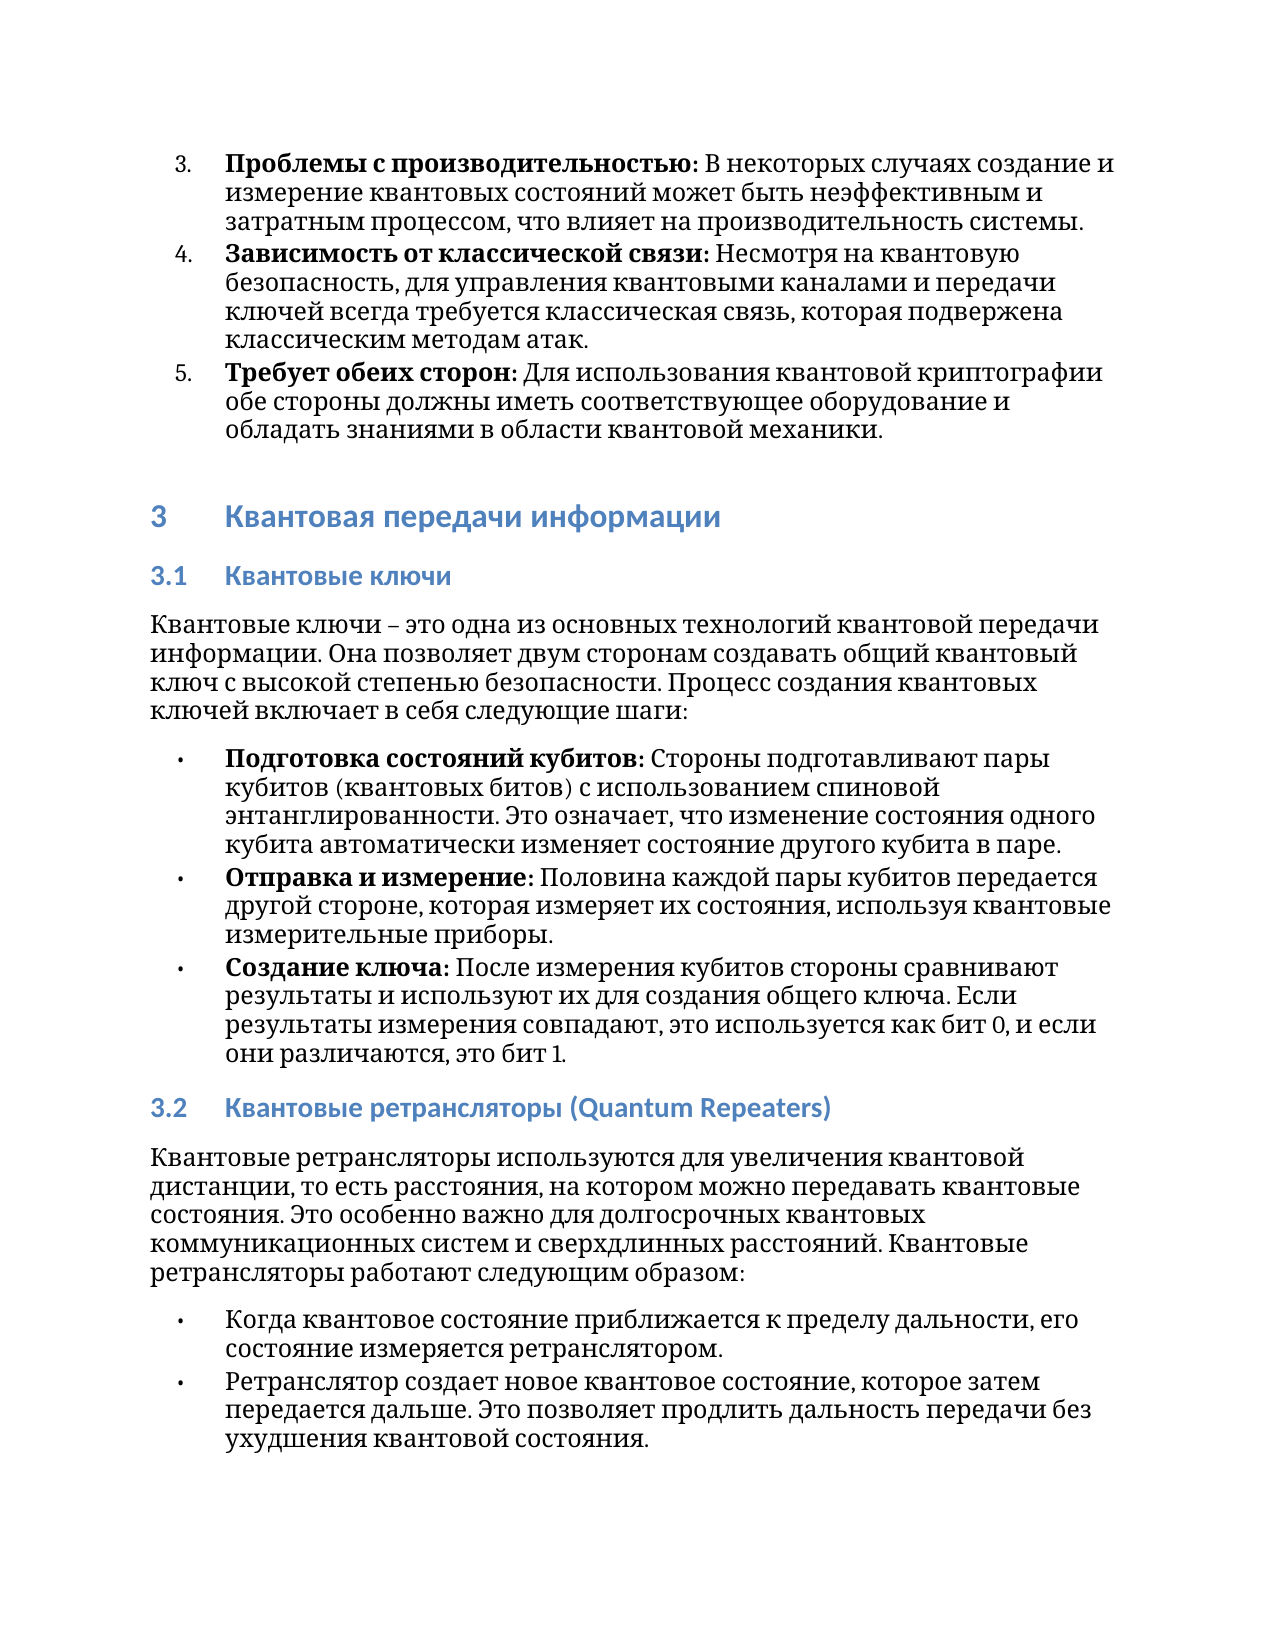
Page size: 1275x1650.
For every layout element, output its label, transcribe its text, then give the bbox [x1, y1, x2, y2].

subtitle 3.1 Квантовые ключи [150, 557, 1125, 592]
list Ретранслятор создает новое квантовое состояние, которое затем передается дальше. Это позволяет продлить дальность передачи без ухудшения квантовой состояния. [175, 1367, 1125, 1454]
subtitle 3 Квантовая передачи информации [150, 495, 1125, 536]
subtitle 3.2 Квантовые ретрансляторы (Quantum Repeaters) [150, 1089, 1125, 1125]
list Подготовка состояний кубитов: Стороны подготавливают пары кубитов (квантовых битов) с использованием спиновой энтанглированности. Это означает, что изменение состояния одного кубита автоматически изменяет состояние другого кубита в паре. [175, 745, 1125, 860]
list Проблемы с производительностью: В некоторых случаях создание и измерение квантовых состояний может быть неэффективным и затратным процессом, что влияет на производительность системы. [175, 150, 1125, 236]
list Отправка и измерение: Половина каждой пары кубитов передается другой стороне, которая измеряет их состояния, используя квантовые измерительные приборы. [175, 863, 1125, 950]
text Квантовые ключи – это одна из основных технологий квантовой передачи информации. Она позволяет двум сторонам создавать общий квантовый ключ с высокой степенью безопасности. Процесс создания квантовых ключей включает в себя следующие шаги: [150, 611, 1125, 726]
text Квантовые ретрансляторы используются для увеличения квантовой дистанции, то есть расстояния, на котором можно передавать квантовые состояния. Это особенно важно для долгосрочных квантовых коммуникационных систем и сверхдлинных расстояний. Квантовые ретрансляторы работают следующим образом: [150, 1144, 1125, 1287]
list Создание ключа: После измерения кубитов стороны сравнивают результаты и используют их для создания общего ключа. Если результаты измерения совпадают, это используется как бит 0, и если они различаются, это бит 1. [175, 953, 1125, 1068]
list Зависимость от классической связи: Несмотря на квантовую безопасность, для управления квантовыми каналами и передачи ключей всегда требуется классическая связь, которая подвержена классическим методам атак. [175, 240, 1125, 355]
list Когда квантовое состояние приближается к пределу дальности, его состояние измеряется ретранслятором. [175, 1306, 1125, 1364]
list Требует обеих сторон: Для использования квантовой криптографии обе стороны должны иметь соответствующее оборудование и обладать знаниями в области квантовой механики. [175, 359, 1125, 445]
